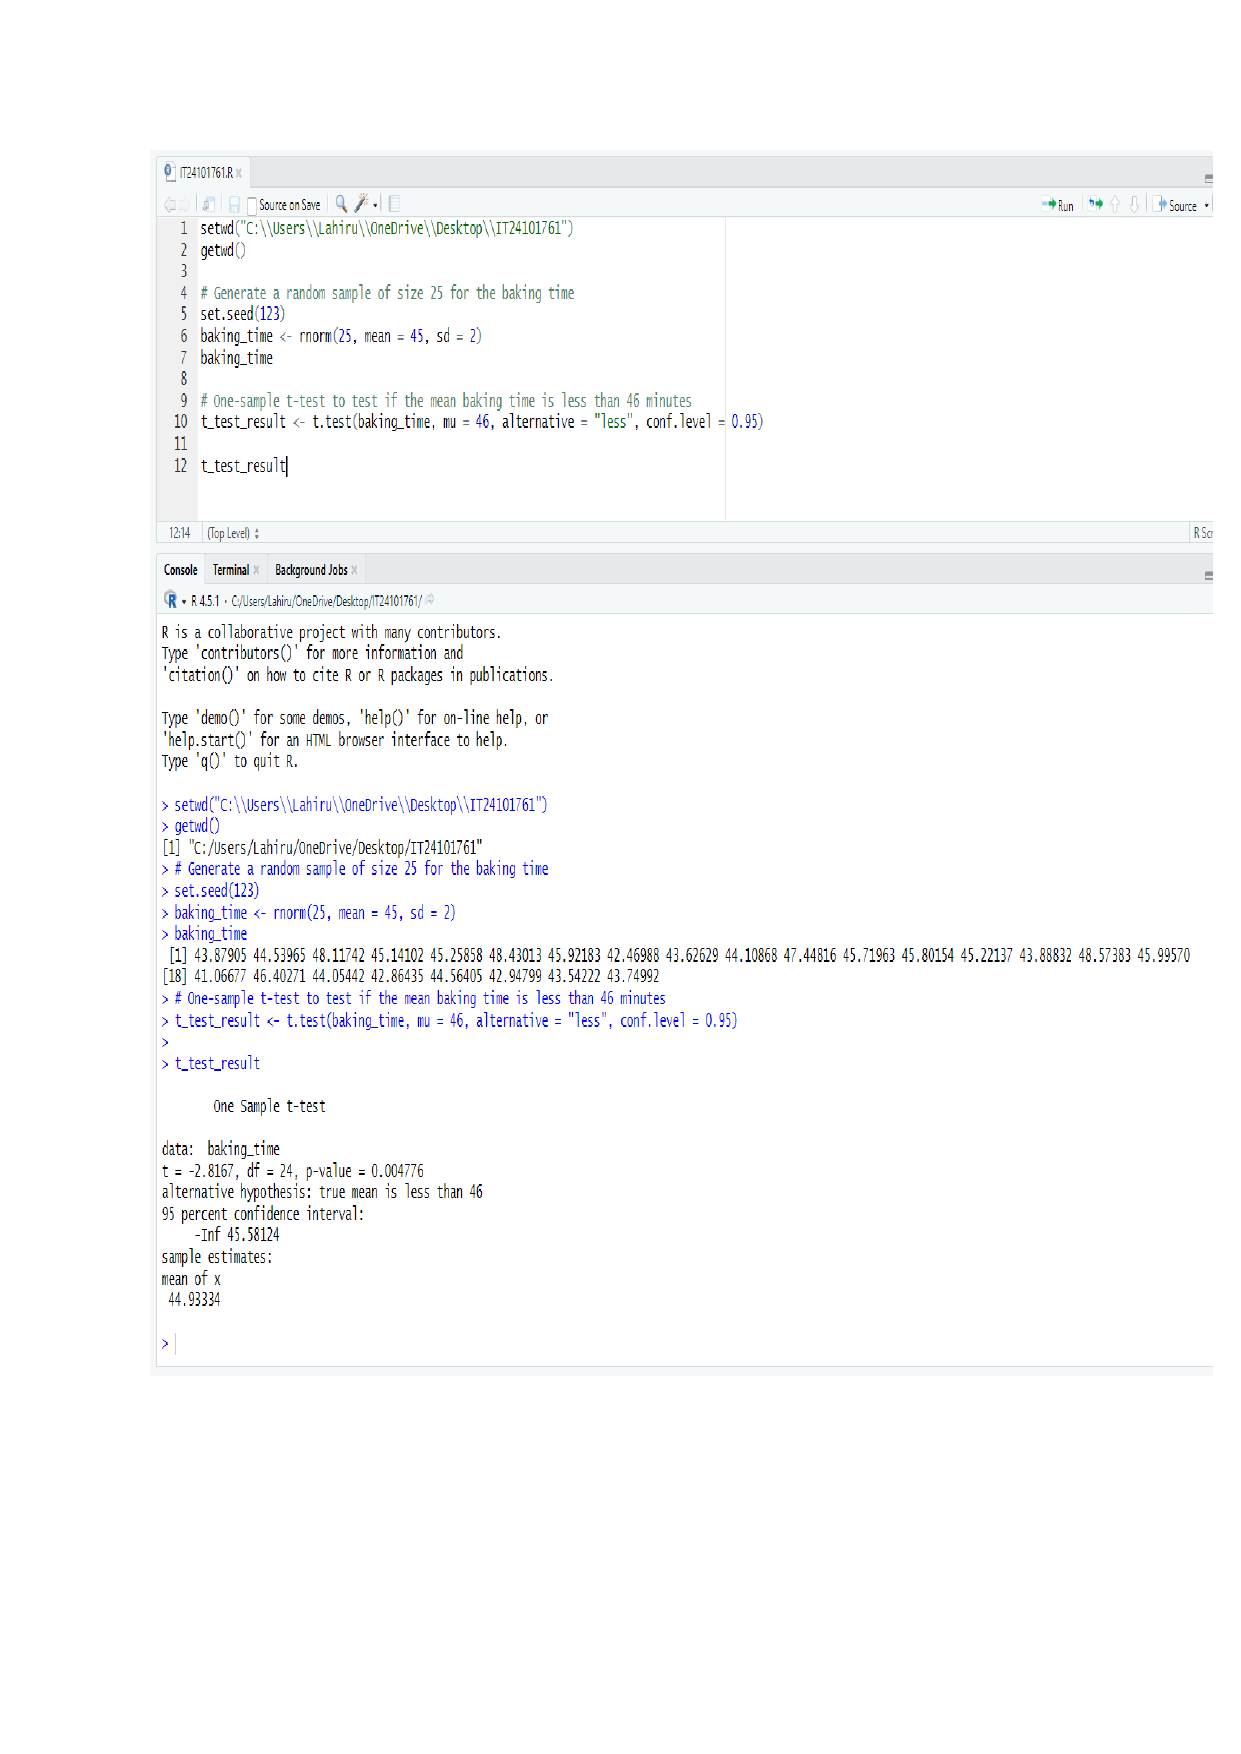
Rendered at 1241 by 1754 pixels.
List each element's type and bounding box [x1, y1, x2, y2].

picture [150, 150, 1213, 1376]
